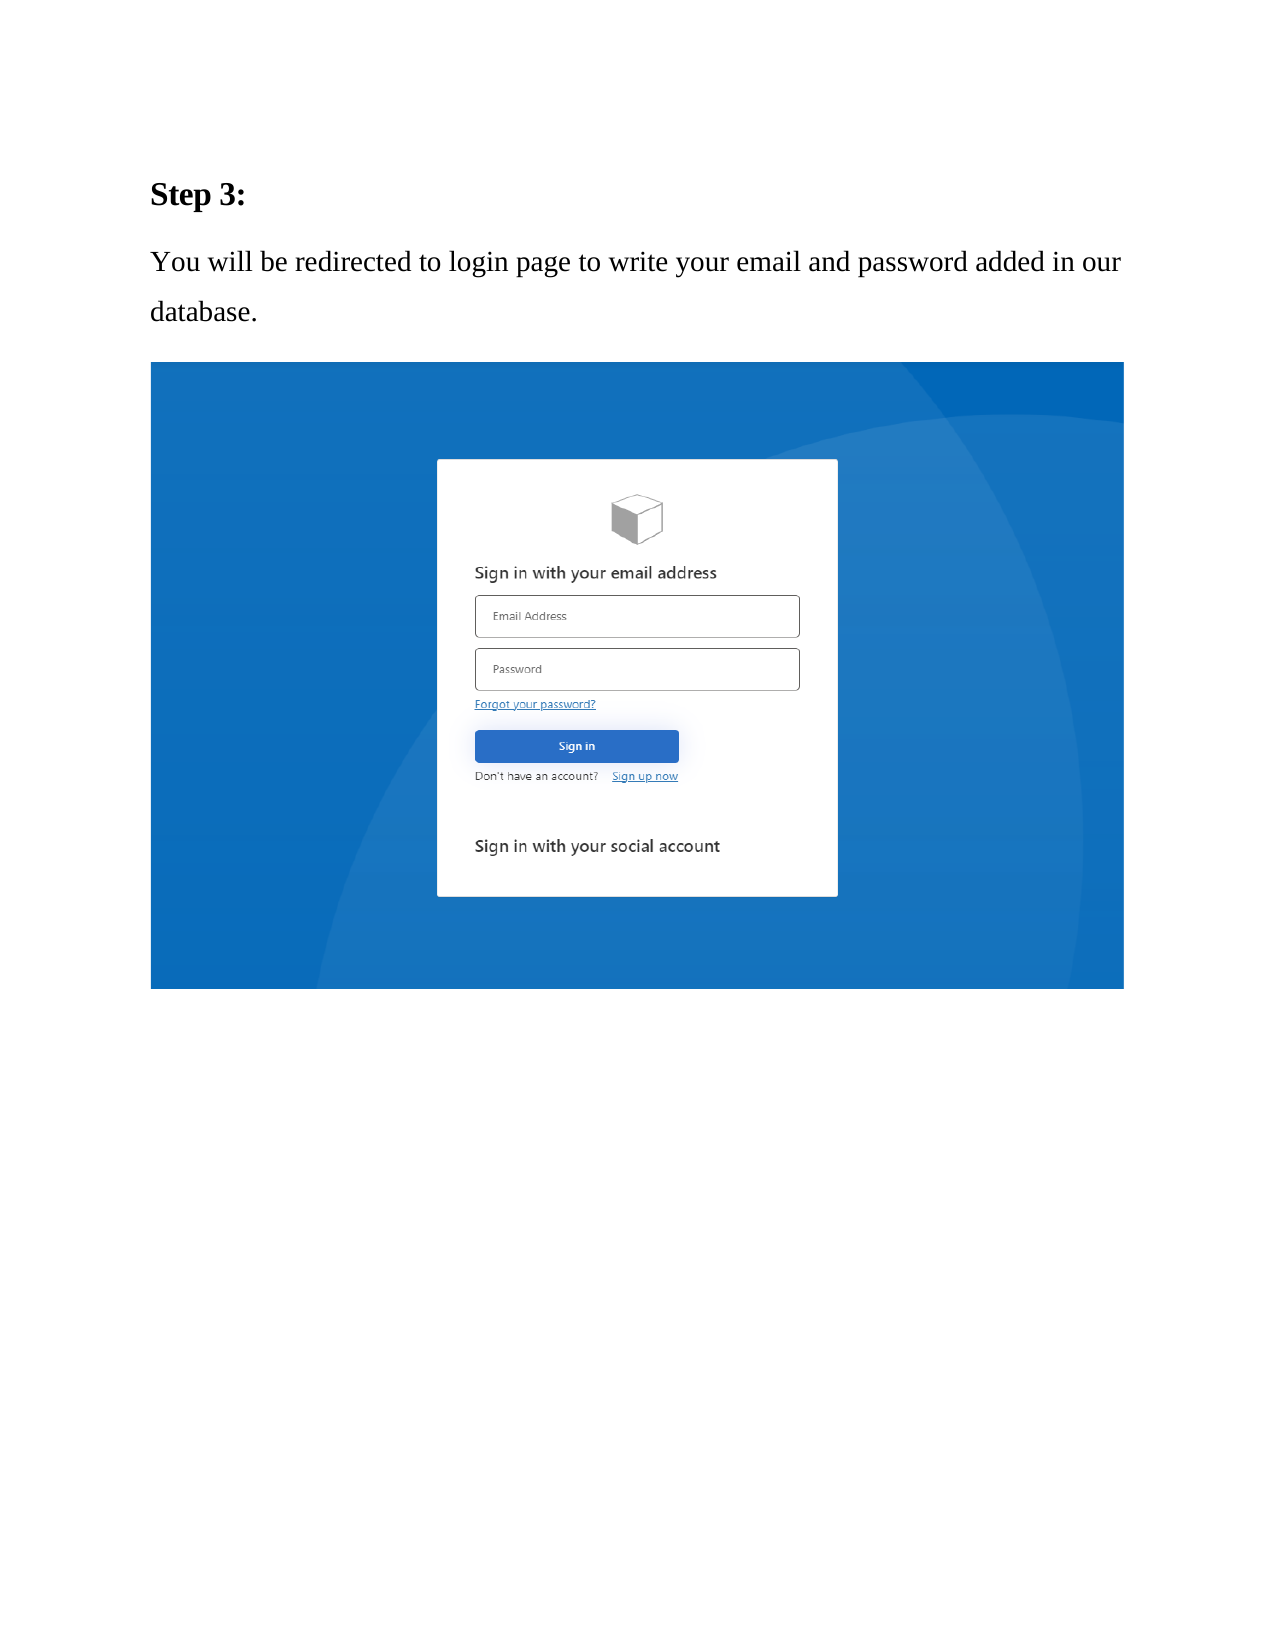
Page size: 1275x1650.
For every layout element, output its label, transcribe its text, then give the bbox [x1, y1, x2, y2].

picture [150, 362, 1125, 989]
text Step 3: [150, 175, 1125, 219]
text You will be redirected to login page to write your email and password added in our database. [150, 244, 1125, 328]
